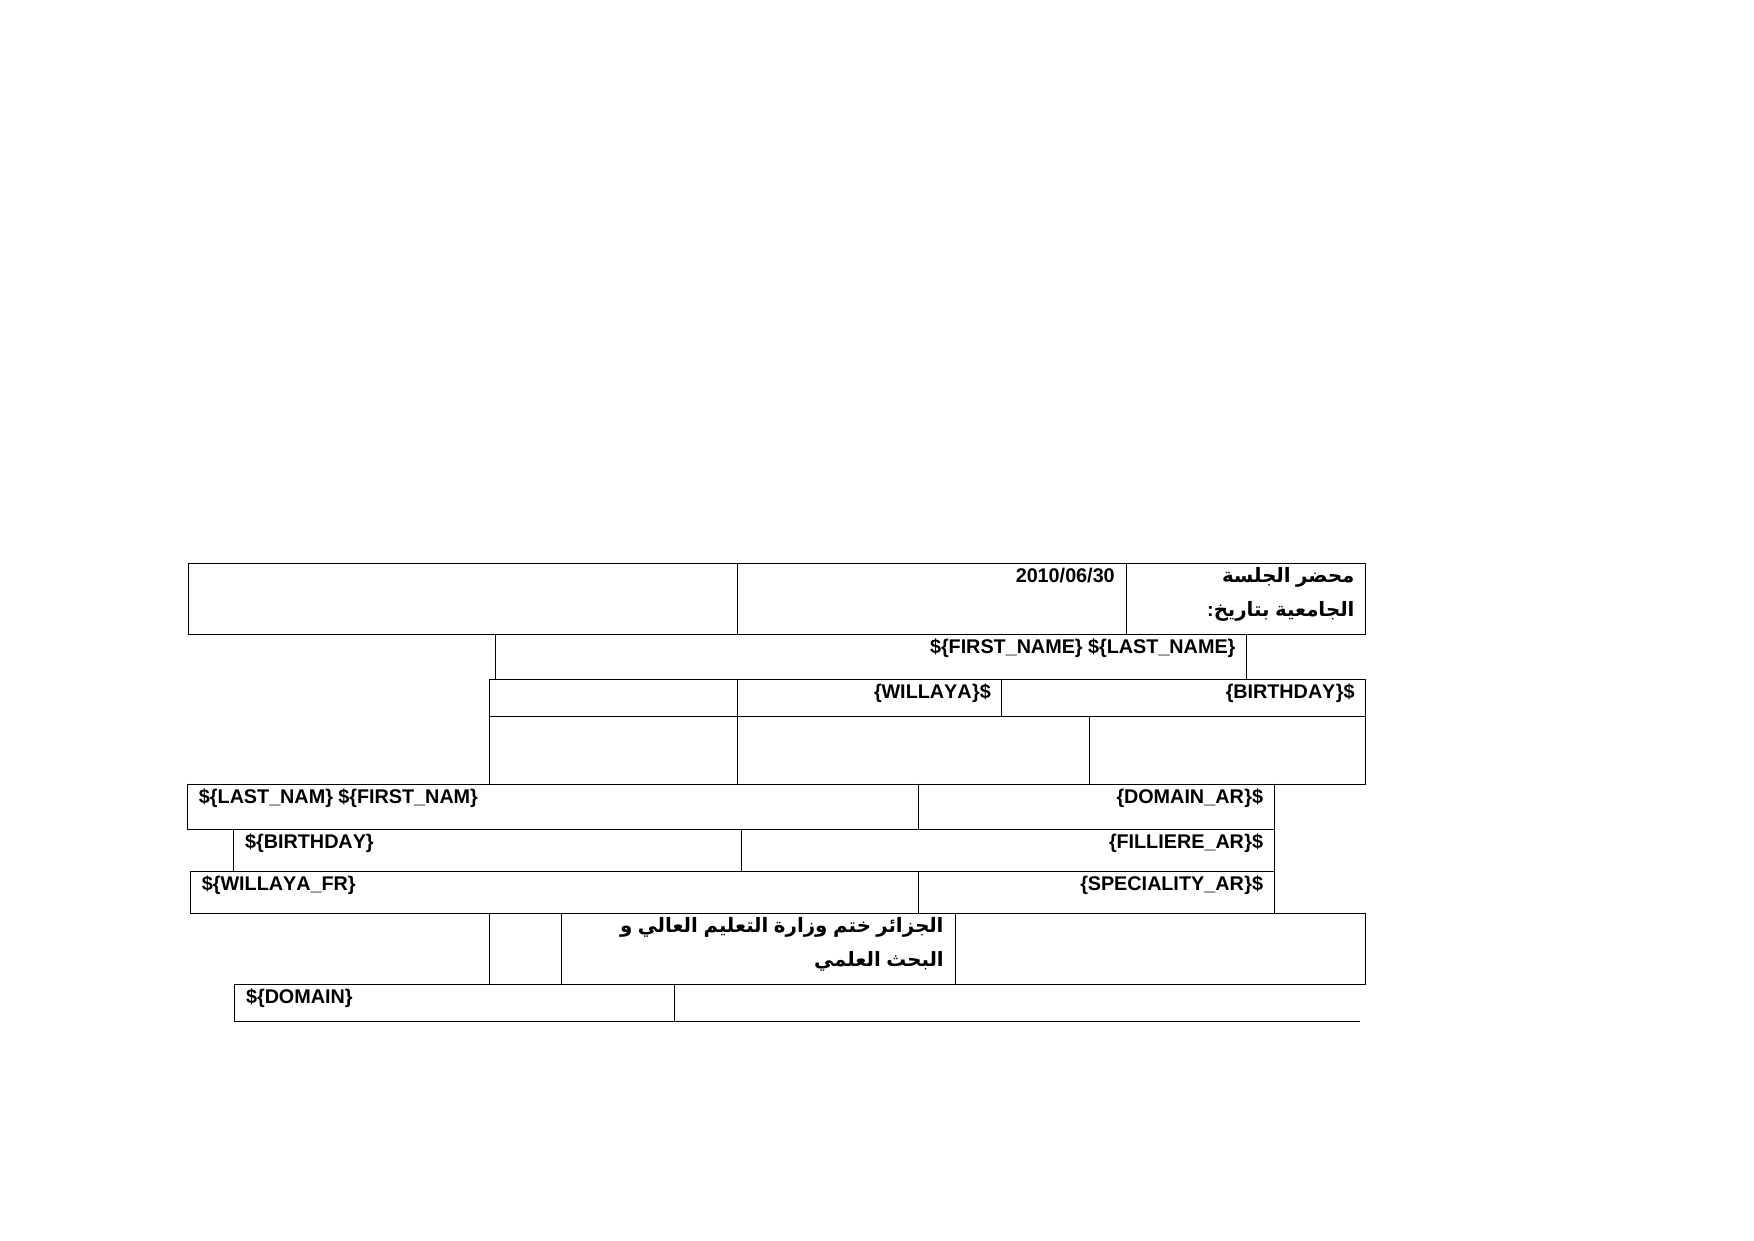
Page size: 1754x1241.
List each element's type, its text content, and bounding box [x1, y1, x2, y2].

table_cell ${BIRTHDAY} [1002, 680, 1365, 716]
table_cell [738, 717, 1089, 783]
table_cell [1090, 717, 1365, 783]
table_cell [490, 680, 737, 716]
table_cell ${WILLAYA} [738, 680, 1001, 716]
table_cell ${FILLIERE_AR} [742, 830, 1274, 871]
table_cell [675, 985, 1360, 1021]
table_header محضر الجلسة الجامعية بتاريخ: [1127, 564, 1365, 633]
table_cell ${SPECIALITY_AR} [919, 872, 1274, 913]
table_cell ${FIRST_NAME} ${LAST_NAME} [496, 635, 1246, 679]
table_header [189, 564, 737, 633]
table_cell ${LAST_NAM} ${FIRST_NAM} [188, 785, 918, 828]
table_cell [490, 717, 737, 783]
table_cell ${DOMAIN} [235, 985, 674, 1021]
table_cell الجزائر ختم وزارة التعليم العالي و البحث العلمي [562, 914, 955, 984]
table_cell ${BIRTHDAY} [234, 830, 741, 871]
table_cell [956, 914, 1365, 984]
table_cell ${WILLAYA_FR} [191, 872, 918, 913]
table_cell [490, 914, 561, 984]
table_cell ${DOMAIN_AR} [919, 785, 1274, 828]
table_header 2010/06/30 [738, 564, 1126, 633]
